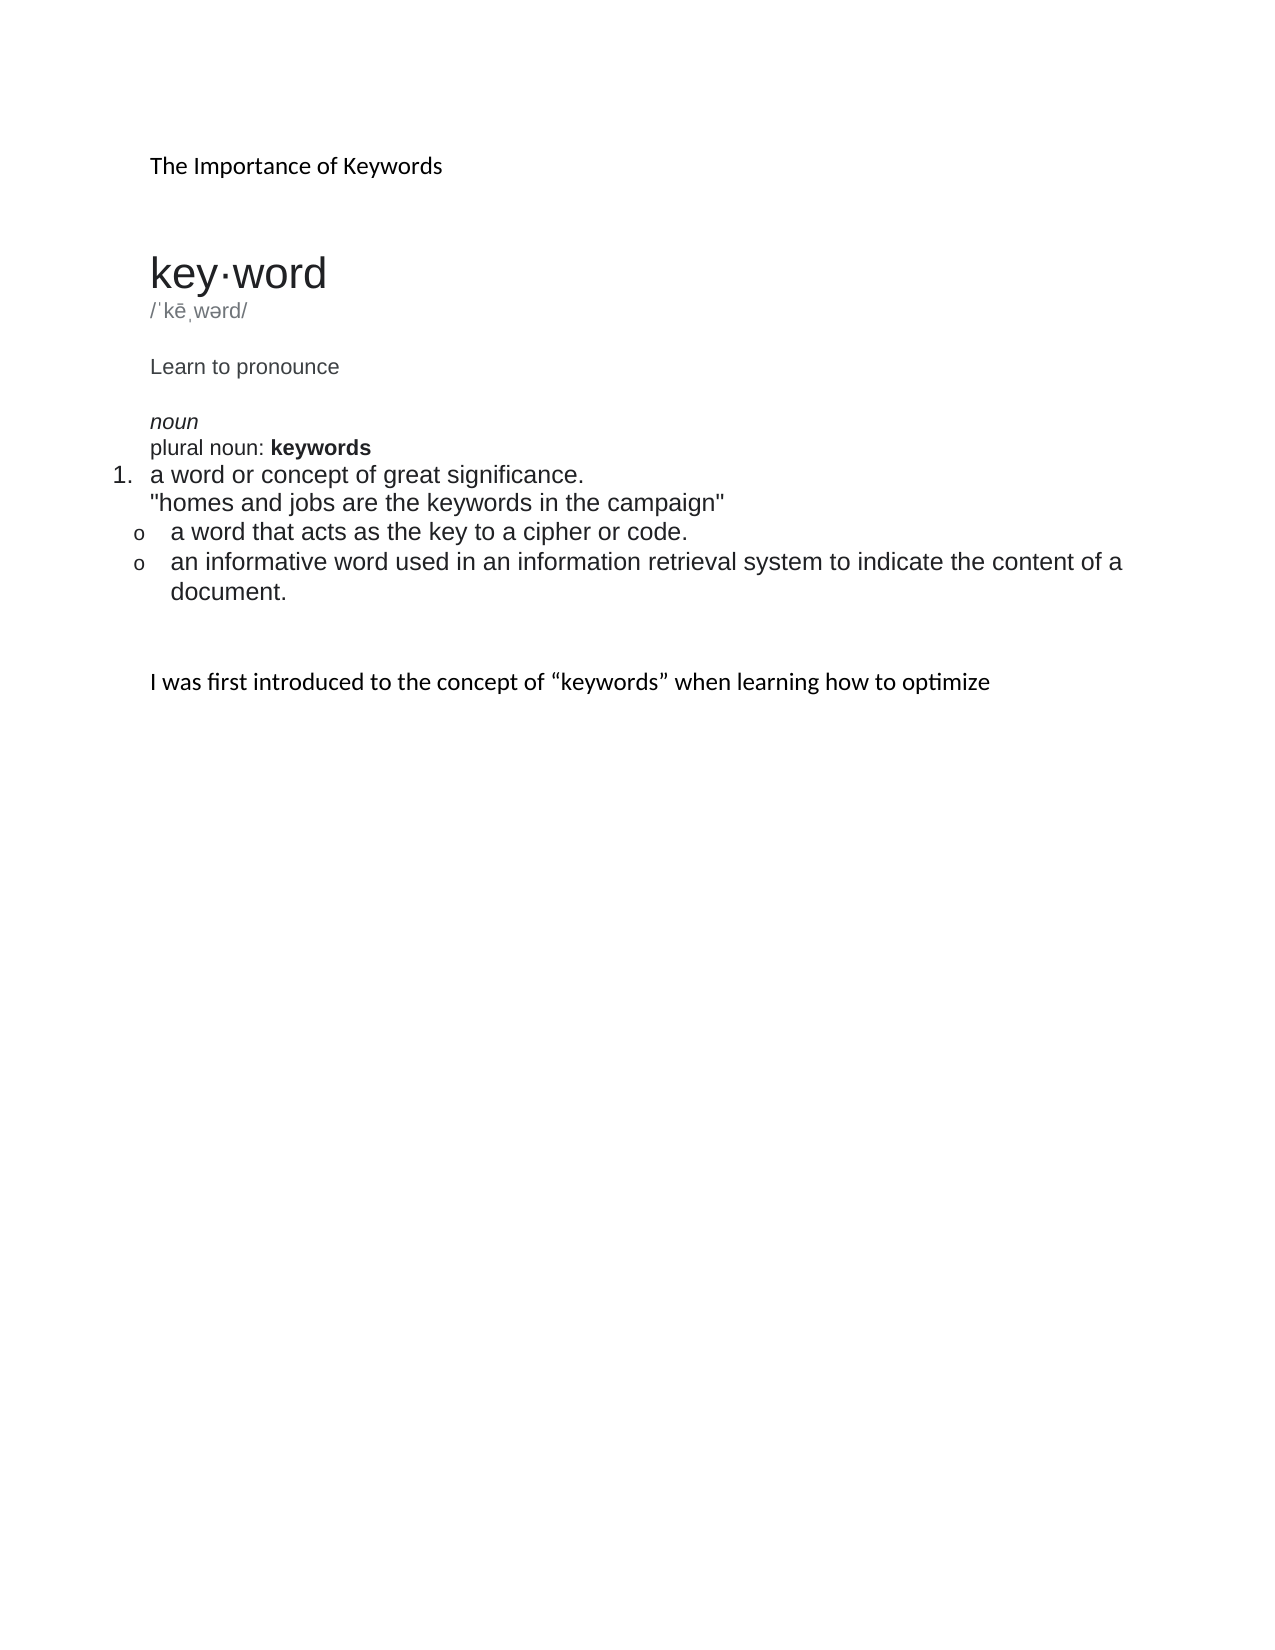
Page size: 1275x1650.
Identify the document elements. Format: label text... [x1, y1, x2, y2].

list an informative word used in an information retrieval system to indicate the content of a document. [133, 547, 1125, 605]
text plural noun: keywords [150, 434, 1125, 460]
text I was first introduced to the concept of “keywords” when learning how to optimize [150, 666, 1125, 697]
text "homes and jobs are the keywords in the campaign" [150, 488, 1125, 517]
text noun [150, 409, 1125, 434]
text The Importance of Keywords [150, 150, 1125, 181]
text key·word [150, 242, 1125, 298]
list a word that acts as the key to a cipher or code. [133, 517, 1125, 547]
list a word or concept of great significance. [112, 460, 1125, 488]
text /ˈkēˌwərd/ [150, 298, 1125, 323]
text Learn to pronounce [150, 353, 1125, 379]
